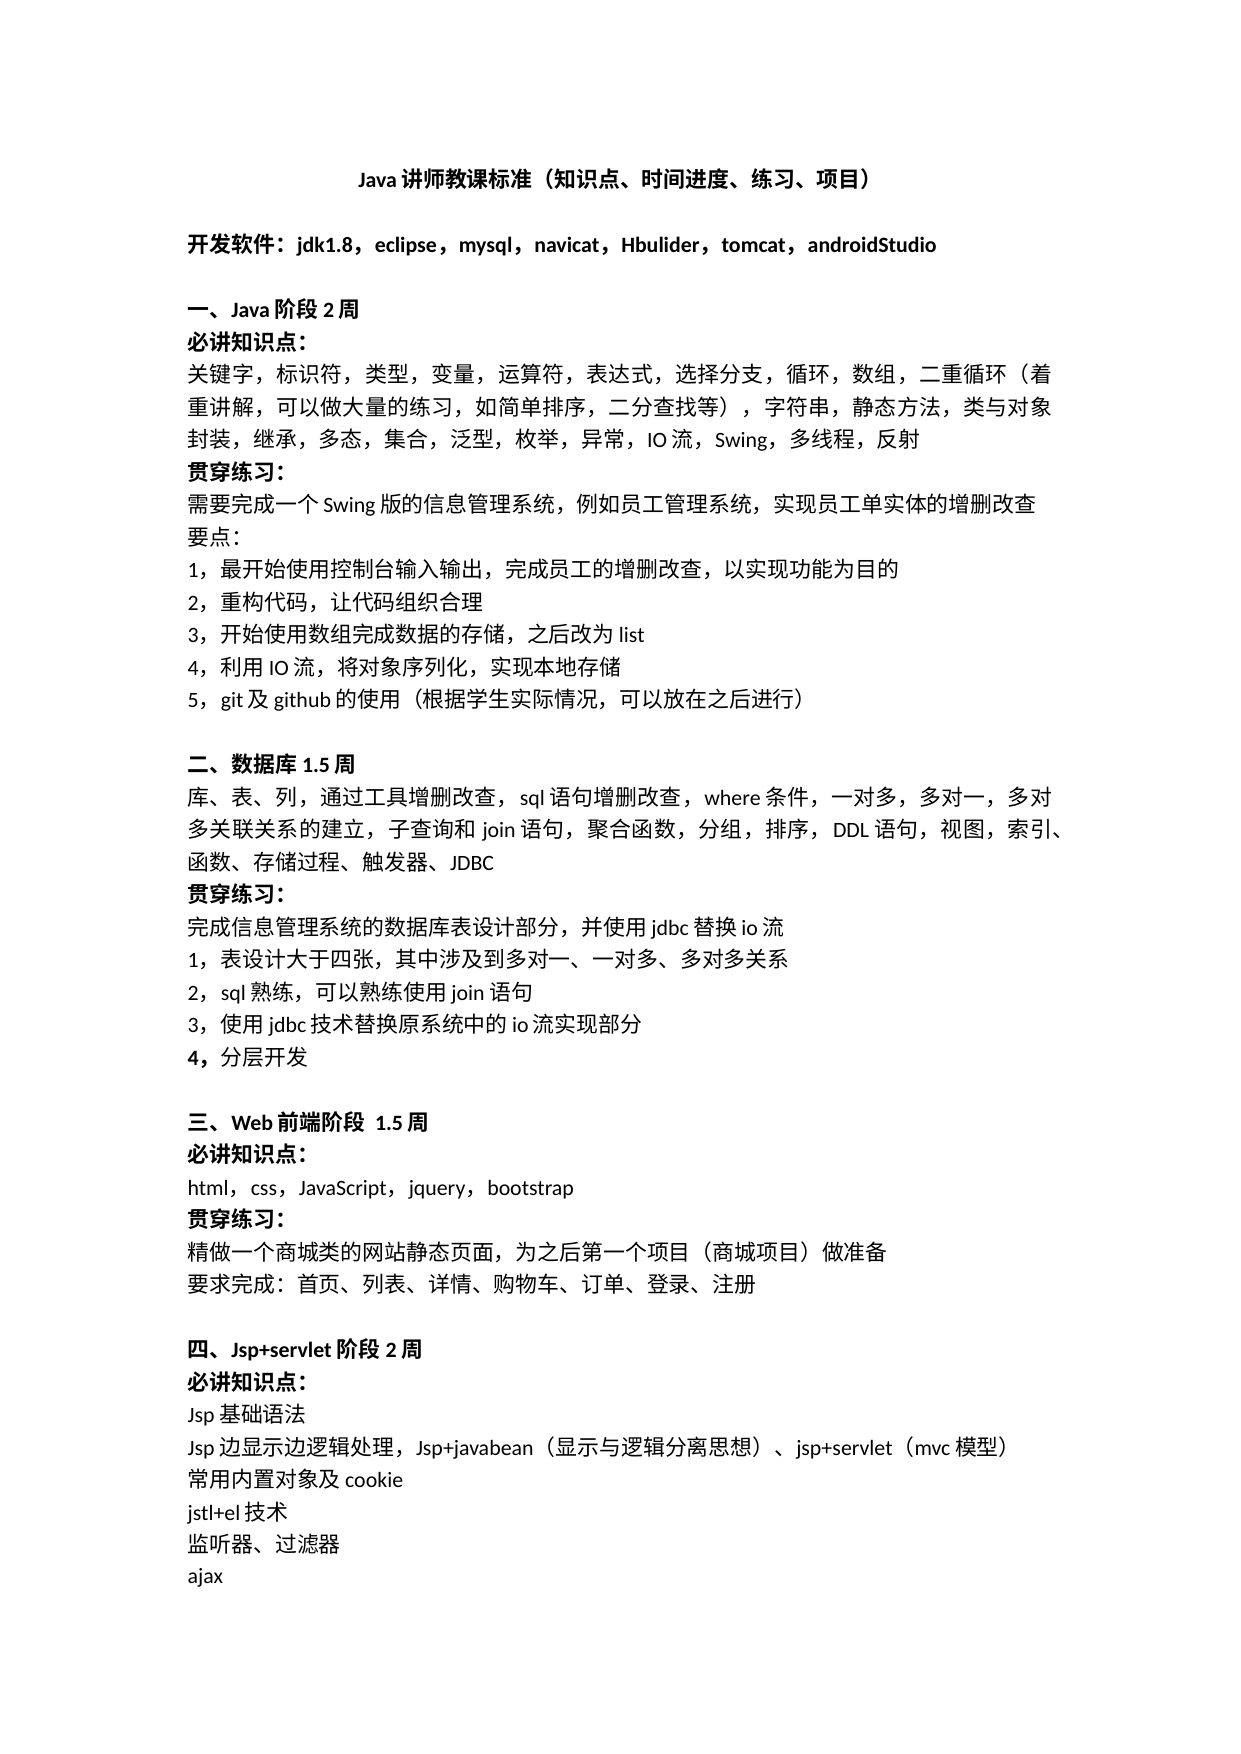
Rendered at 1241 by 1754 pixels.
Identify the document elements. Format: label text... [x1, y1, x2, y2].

list 贯穿练习： [187, 877, 1053, 909]
list 精做一个商城类的网站静态页面，为之后第一个项目（商城项目）做准备 [187, 1234, 1053, 1267]
list 表设计大于四张，其中涉及到多对一、一对多、多对多关系 [187, 942, 1053, 974]
list Java讲师教课标准（知识点、时间进度、练习、项目） [187, 162, 1053, 194]
list 一、Java阶段 2周 [187, 292, 1053, 324]
text Jsp基础语法 [187, 1397, 1053, 1429]
text 必讲知识点： [187, 1364, 1053, 1397]
text 贯穿练习： [187, 454, 1053, 487]
list 数据库 1.5周 [187, 747, 1053, 779]
list html，css，JavaScript，jquery，bootstrap [187, 1169, 1053, 1202]
text 常用内置对象及cookie [187, 1462, 1053, 1494]
list 库、表、列，通过工具增删改查，sql语句增删改查，where条件，一对多，多对一，多对多关联关系的建立，子查询和join语句，聚合函数，分组，排序，DDL语句，视图，索引、函数、存储过程、触发器、JDBC [187, 779, 1053, 877]
text 监听器、过滤器 [187, 1527, 1053, 1559]
text 2，重构代码，让代码组织合理 [187, 584, 1053, 617]
list 开发软件：jdk1.8，eclipse，mysql，navicat，Hbulider，tomcat，androidStudio [187, 227, 1053, 259]
list 分层开发 [187, 1039, 1053, 1072]
text 需要完成一个Swing版的信息管理系统，例如员工管理系统，实现员工单实体的增删改查 [187, 487, 1053, 519]
list 完成信息管理系统的数据库表设计部分，并使用jdbc替换io流 [187, 909, 1053, 942]
text 要点： [187, 519, 1053, 552]
text Jsp边显示边逻辑处理，Jsp+javabean（显示与逻辑分离思想）、jsp+servlet（mvc模型） [187, 1429, 1053, 1462]
text ajax [187, 1559, 1053, 1592]
text jstl+el技术 [187, 1494, 1053, 1527]
list 使用jdbc技术替换原系统中的io流实现部分 [187, 1007, 1053, 1039]
list 必讲知识点： [187, 324, 1053, 357]
text 5，git及github的使用（根据学生实际情况，可以放在之后进行） [187, 682, 1053, 714]
text 4，利用IO流，将对象序列化，实现本地存储 [187, 649, 1053, 682]
list 必讲知识点： [187, 1137, 1053, 1169]
list 贯穿练习： [187, 1202, 1053, 1234]
text 3，开始使用数组完成数据的存储，之后改为list [187, 617, 1053, 649]
list Web前端阶段 1.5周 [187, 1104, 1053, 1137]
list sql熟练，可以熟练使用join语句 [187, 974, 1053, 1007]
text 四、Jsp+servlet 阶段 2周 [187, 1332, 1053, 1364]
text 关键字，标识符，类型，变量，运算符，表达式，选择分支，循环，数组，二重循环（着重讲解，可以做大量的练习，如简单排序，二分查找等），字符串，静态方法，类与对象，封装，继承，多态，集合，泛型，枚举，异常，IO流，Swing，多线程，反射 [187, 357, 1053, 454]
text 1，最开始使用控制台输入输出，完成员工的增删改查，以实现功能为目的 [187, 552, 1053, 584]
text 要求完成：首页、列表、详情、购物车、订单、登录、注册 [187, 1267, 1053, 1299]
